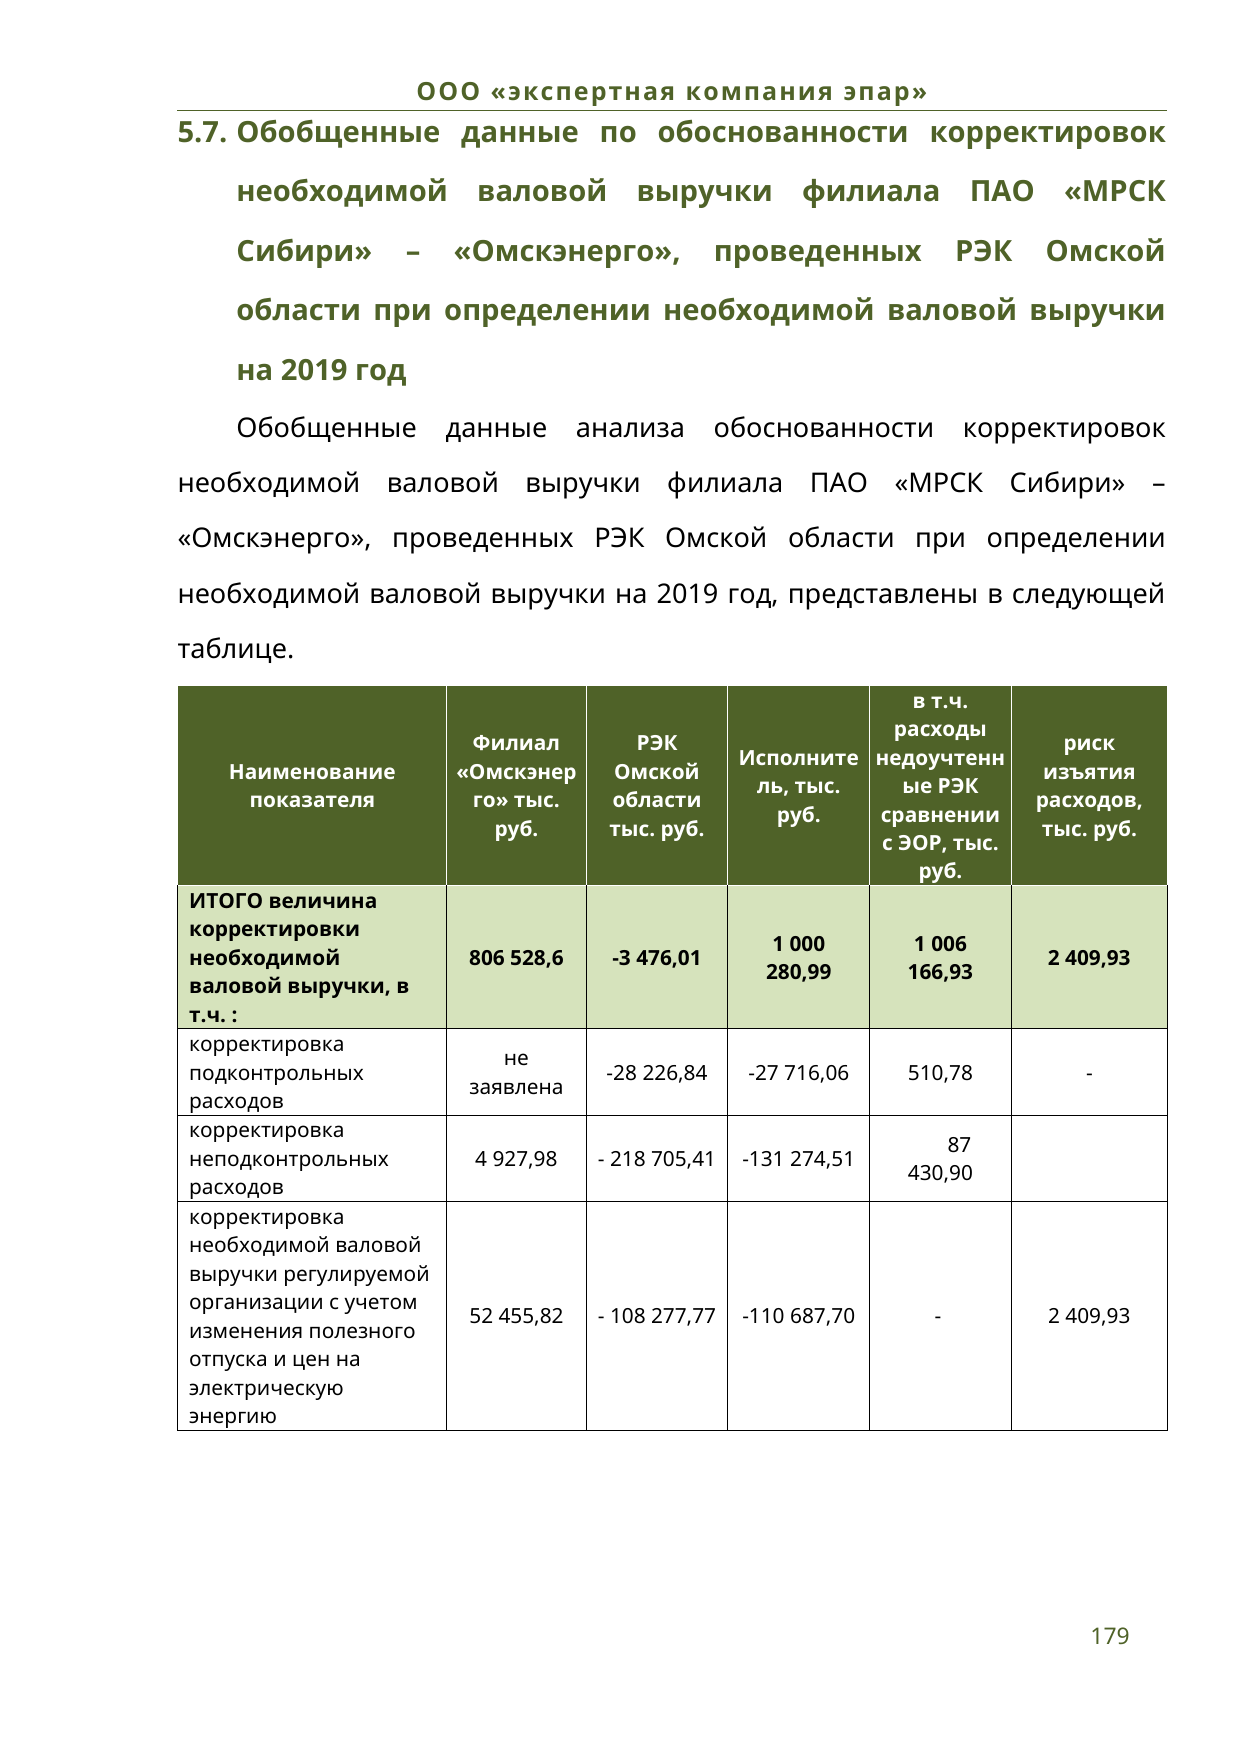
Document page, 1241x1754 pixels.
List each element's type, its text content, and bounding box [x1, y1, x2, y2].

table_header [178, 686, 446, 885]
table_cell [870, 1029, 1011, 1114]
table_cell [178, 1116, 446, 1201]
list Обобщенные данные анализа обоснованности корректировок необходимой валовой выручки филиала ПАО «МРСК Сибири» – «Омскэнерго», проведенных РЭК Омской области при определении необходимой валовой выручки на 2019 год, представлены в следующей таблице. [177, 408, 1167, 666]
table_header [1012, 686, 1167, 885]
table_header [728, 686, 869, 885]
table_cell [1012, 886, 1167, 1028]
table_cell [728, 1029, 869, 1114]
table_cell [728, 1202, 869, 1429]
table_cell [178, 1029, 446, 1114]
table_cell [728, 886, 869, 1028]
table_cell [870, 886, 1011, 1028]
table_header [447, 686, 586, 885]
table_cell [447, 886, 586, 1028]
subtitle Обобщенные данные по обоснованности корректировок необходимой валовой выручки филиала ПАО «МРСК Сибири» – «Омскэнерго», проведенных РЭК Омской области при определении необходимой валовой выручки на 2019 год [177, 111, 1167, 388]
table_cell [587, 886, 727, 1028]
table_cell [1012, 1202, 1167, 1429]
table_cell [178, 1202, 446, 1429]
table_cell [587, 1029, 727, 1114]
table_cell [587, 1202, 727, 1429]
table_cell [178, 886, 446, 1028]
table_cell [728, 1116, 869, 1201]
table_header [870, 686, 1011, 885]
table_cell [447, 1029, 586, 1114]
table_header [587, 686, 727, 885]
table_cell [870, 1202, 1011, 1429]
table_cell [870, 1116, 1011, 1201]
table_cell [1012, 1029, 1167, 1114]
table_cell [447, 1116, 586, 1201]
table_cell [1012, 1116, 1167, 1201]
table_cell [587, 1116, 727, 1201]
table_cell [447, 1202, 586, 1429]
